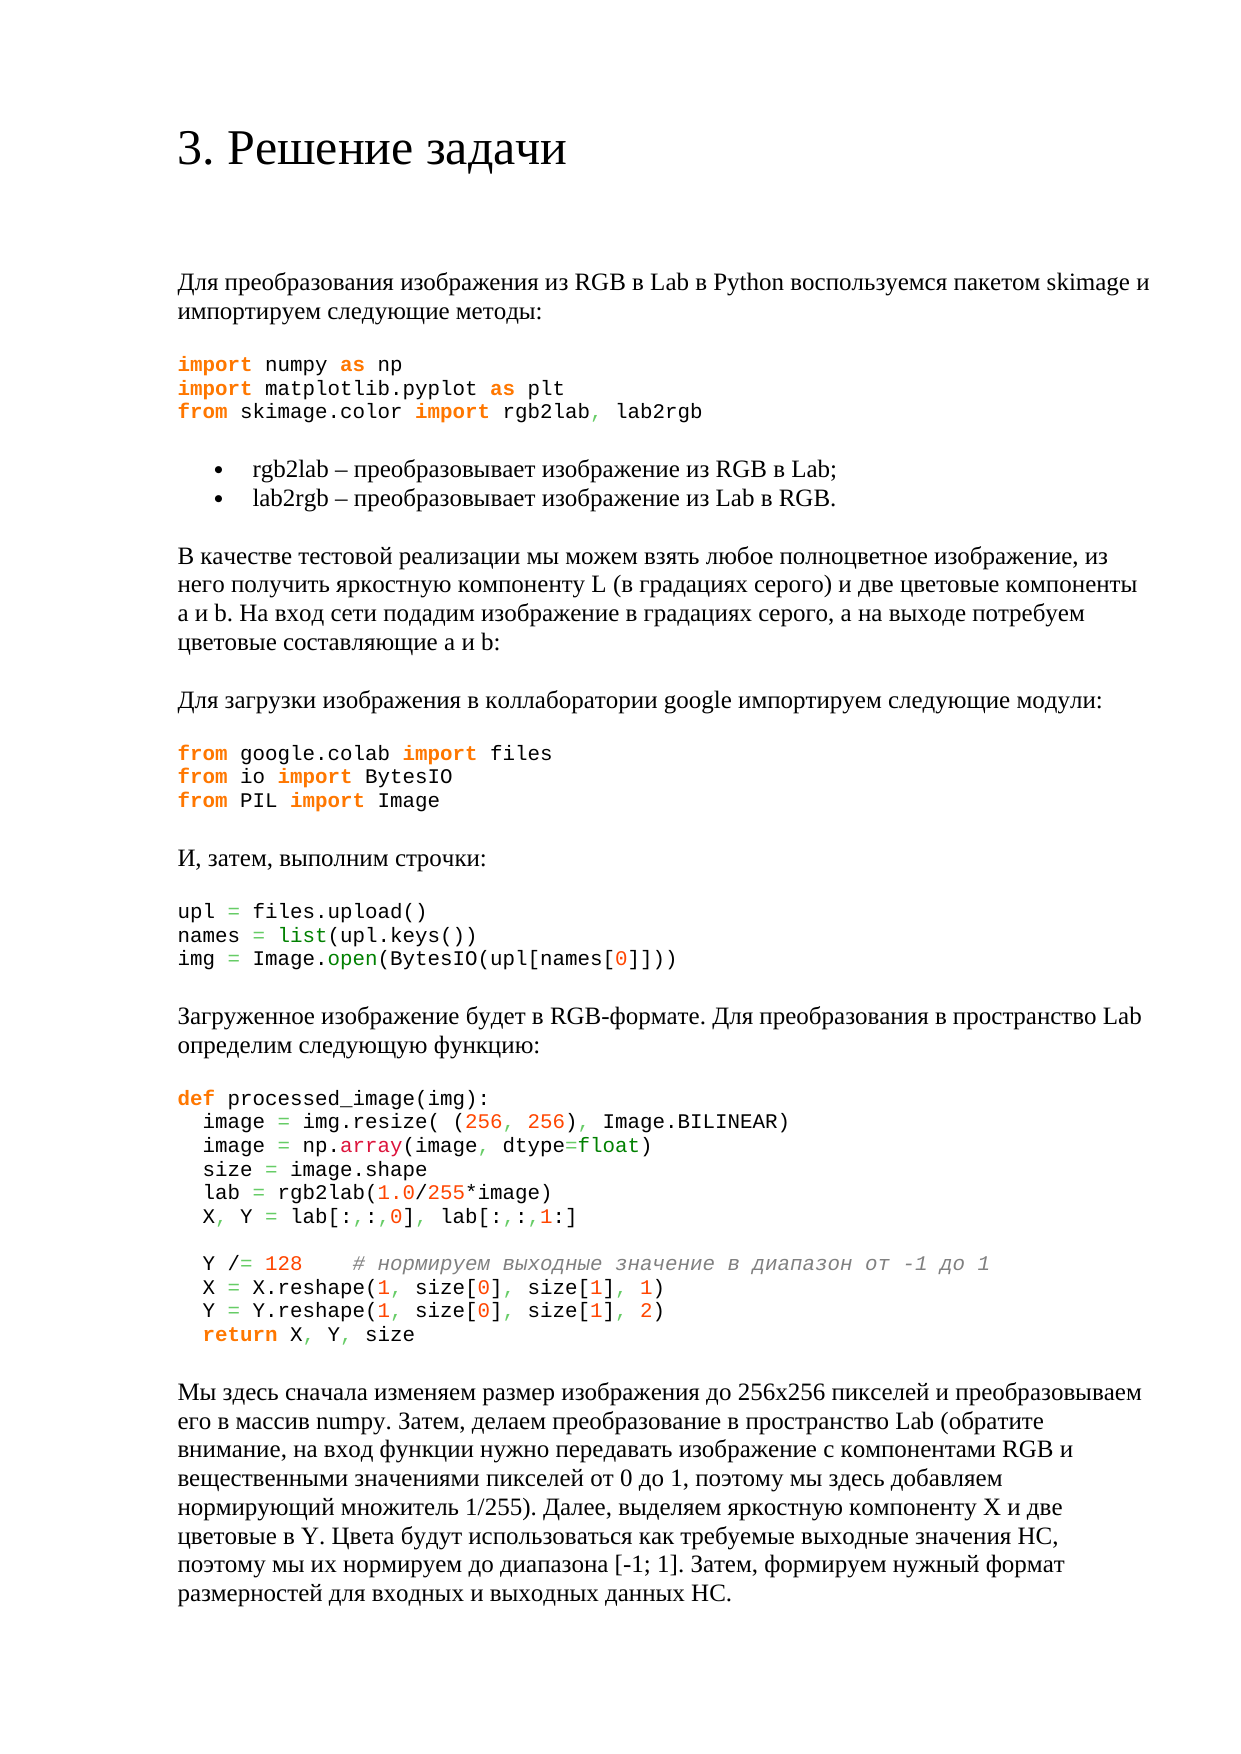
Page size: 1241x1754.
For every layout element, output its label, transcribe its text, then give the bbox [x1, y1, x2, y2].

text return X, Y, size [177, 1324, 1152, 1348]
text from PIL import Image [177, 790, 1152, 814]
text image = img.resize( (256, 256), Image.BILINEAR) [177, 1111, 1152, 1135]
text from google.colab import files [177, 743, 1152, 767]
list lab2rgb – преобразовывает изображение из Lab в RGB. [215, 483, 1152, 512]
text names = list(upl.keys()) [177, 924, 1152, 948]
text X, Y = lab[:,:,0], lab[:,:,1:] [177, 1206, 1152, 1229]
text Y /= 128 # нормируем выходные значение в диапазон от -1 до 1 [177, 1253, 1152, 1277]
text Загруженное изображение будет в RGB-формате. Для преобразования в пространство Lab определим следующую функцию: [177, 1001, 1152, 1058]
text img = Image.open(BytesIO(upl[names[0]])) [177, 948, 1152, 972]
text import numpy as np [177, 354, 1152, 378]
text lab = rgb2lab(1.0/255*image) [177, 1182, 1152, 1206]
text Для загрузки изображения в коллаборатории google импортируем следующие модули: [177, 685, 1152, 714]
text from io import BytesIO [177, 767, 1152, 790]
text В качестве тестовой реализации мы можем взять любое полноцветное изображение, из него получить яркостную компоненту L (в градациях серого) и две цветовые компоненты a и b. На вход сети подадим изображение в градациях серого, а на выходе потребуем цветовые составляющие a и b: [177, 541, 1152, 656]
text Y = Y.reshape(1, size[0], size[1], 2) [177, 1301, 1152, 1324]
text И, затем, выполним строчки: [177, 843, 1152, 872]
list rgb2lab – преобразовывает изображение из RGB в Lab; [215, 454, 1152, 483]
text upl = files.upload() [177, 901, 1152, 924]
text image = np.array(image, dtype=float) [177, 1135, 1152, 1159]
text Мы здесь сначала изменяем размер изображения до 256х256 пикселей и преобразовываем его в массив numpy. Затем, делаем преобразование в пространство Lab (обратите внимание, на вход функции нужно передавать изображение с компонентами RGB и вещественными значениями пикселей от 0 до 1, поэтому мы здесь добавляем нормирующий множитель 1/255). Далее, выделяем яркостную компоненту X и две цветовые в Y. Цвета будут использоваться как требуемые выходные значения НС, поэтому мы их нормируем до диапазона [-1; 1]. Затем, формируем нужный формат размерностей для входных и выходных данных НС. [177, 1377, 1152, 1607]
text def processed_image(img): [177, 1088, 1152, 1111]
text import matplotlib.pyplot as plt [177, 378, 1152, 401]
text size = image.shape [177, 1159, 1152, 1182]
text X = X.reshape(1, size[0], size[1], 1) [177, 1277, 1152, 1301]
text Для преобразования изображения из RGB в Lab в Python воспользуемся пакетом skimage и импортируем следующие методы: [177, 267, 1152, 325]
text 3. Решение задачи [177, 118, 1152, 176]
text from skimage.color import rgb2lab, lab2rgb [177, 401, 1152, 425]
